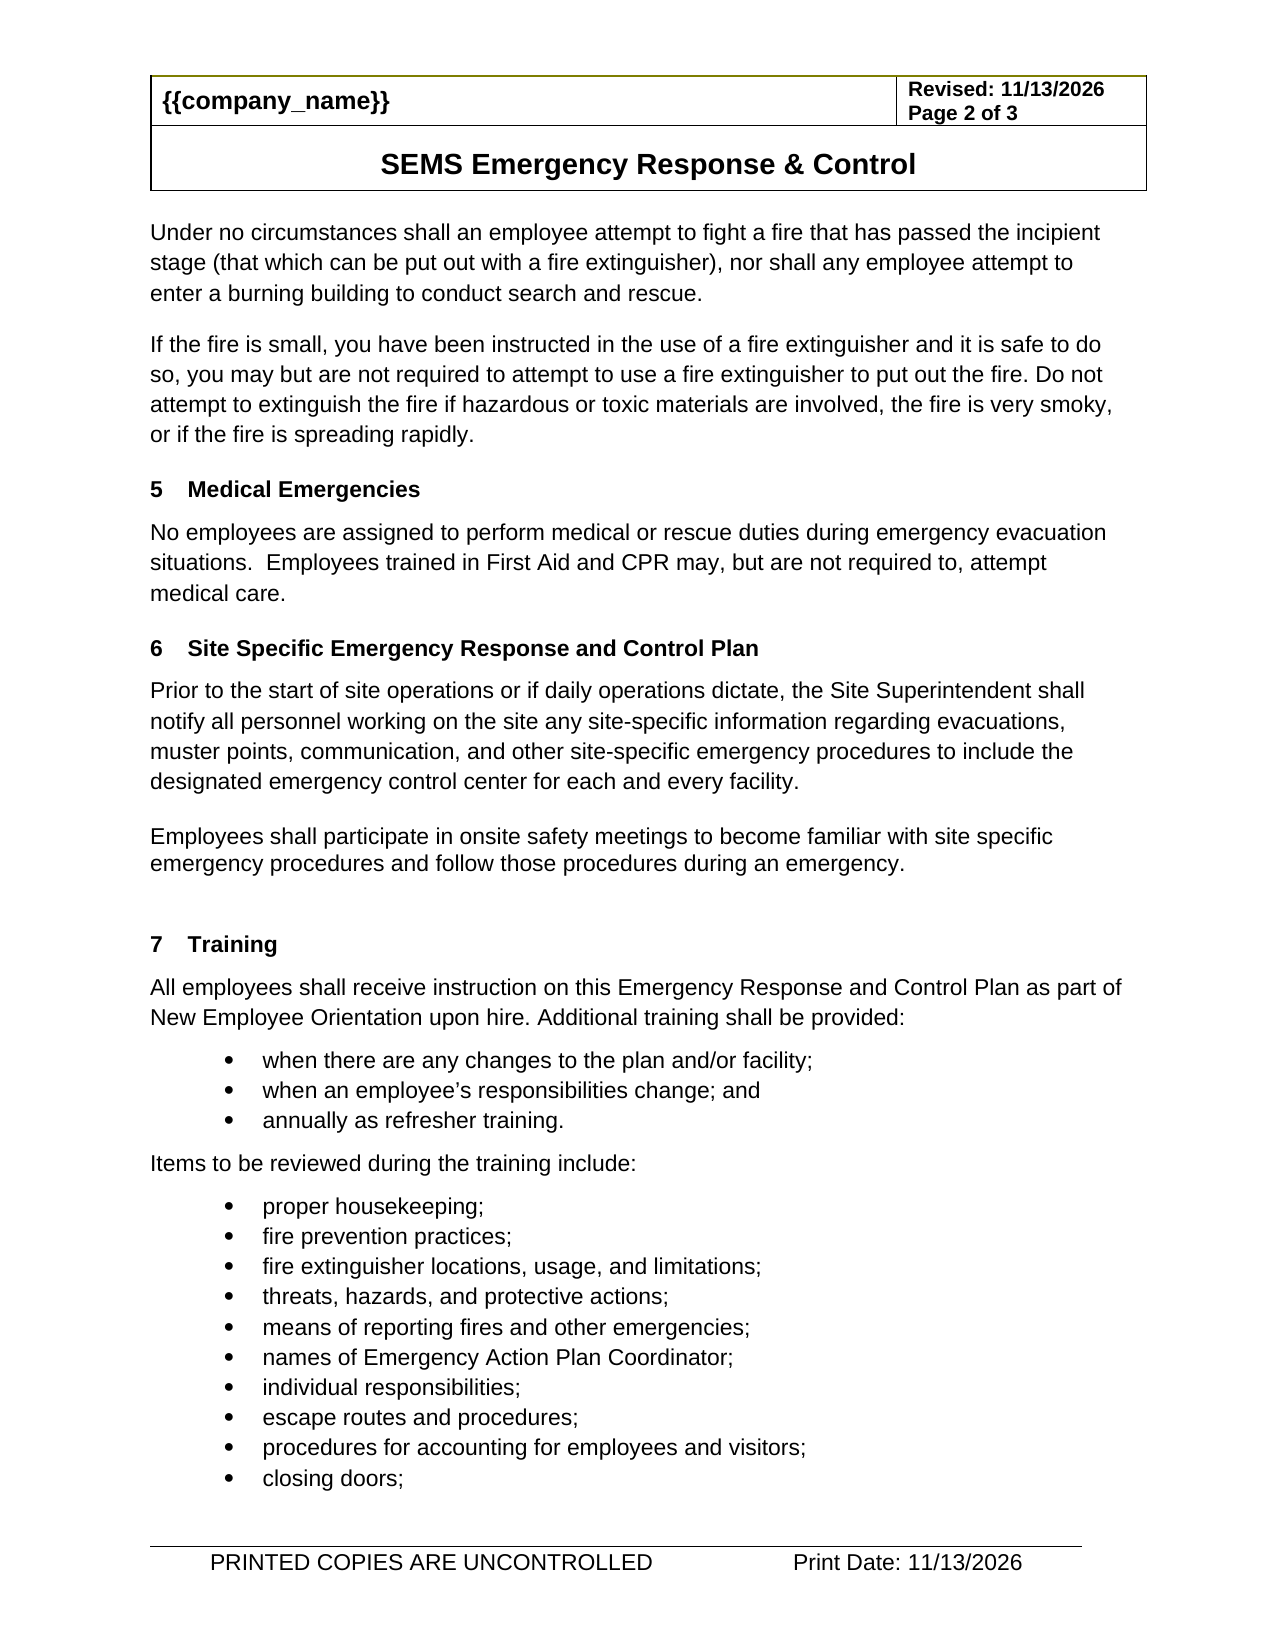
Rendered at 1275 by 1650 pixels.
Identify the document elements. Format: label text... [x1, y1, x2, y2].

text All employees shall receive instruction on this Emergency Response and Control Plan as part of New Employee Orientation upon hire. Additional training shall be provided: [150, 974, 1125, 1031]
list proper housekeeping; [225, 1193, 1125, 1219]
list fire prevention practices; [225, 1223, 1125, 1249]
list means of reporting fires and other emergencies; [225, 1313, 1125, 1340]
list procedures for accounting for employees and visitors; [225, 1434, 1125, 1461]
list threats, hazards, and protective actions; [225, 1283, 1125, 1310]
list annually as refresher training. [225, 1107, 1125, 1134]
text Under no circumstances shall an employee attempt to fight a fire that has passed the incipient stage (that which can be put out with a fire extinguisher), nor shall any employee attempt to enter a burning building to conduct search and rescue. [150, 219, 1125, 306]
text If the fire is small, you have been instructed in the use of a fire extinguisher and it is safe to do so, you may but are not required to attempt to use a fire extinguisher to put out the fire. Do not attempt to extinguish the fire if hazardous or toxic materials are involved, the fire is very smoky, or if the fire is spreading rapidly. [150, 331, 1125, 448]
list names of Emergency Action Plan Coordinator; [225, 1344, 1125, 1370]
list individual responsibilities; [225, 1374, 1125, 1400]
text Items to be reviewed during the training include: [150, 1150, 1125, 1176]
text Employees shall participate in onsite safety meetings to become familiar with site specific emergency procedures and follow those procedures during an emergency. [150, 823, 1125, 876]
list Medical Emergencies [150, 476, 1125, 503]
list Site Specific Emergency Response and Control Plan [150, 635, 1125, 661]
list fire extinguisher locations, usage, and limitations; [225, 1253, 1125, 1279]
list when there are any changes to the plan and/or facility; [225, 1047, 1125, 1073]
list escape routes and procedures; [225, 1404, 1125, 1431]
list when an employee’s responsibilities change; and [225, 1077, 1125, 1103]
text Prior to the start of site operations or if daily operations dictate, the Site Superintendent shall notify all personnel working on the site any site-specific information regarding evacuations, muster points, communication, and other site-specific emergency procedures to include the designated emergency control center for each and every facility. [150, 677, 1125, 794]
text No employees are assigned to perform medical or rescue duties during emergency evacuation situations. Employees trained in First Aid and CPR may, but are not required to, attempt medical care. [150, 519, 1125, 606]
list closing doors; [225, 1464, 1125, 1491]
list Training [150, 931, 1125, 958]
